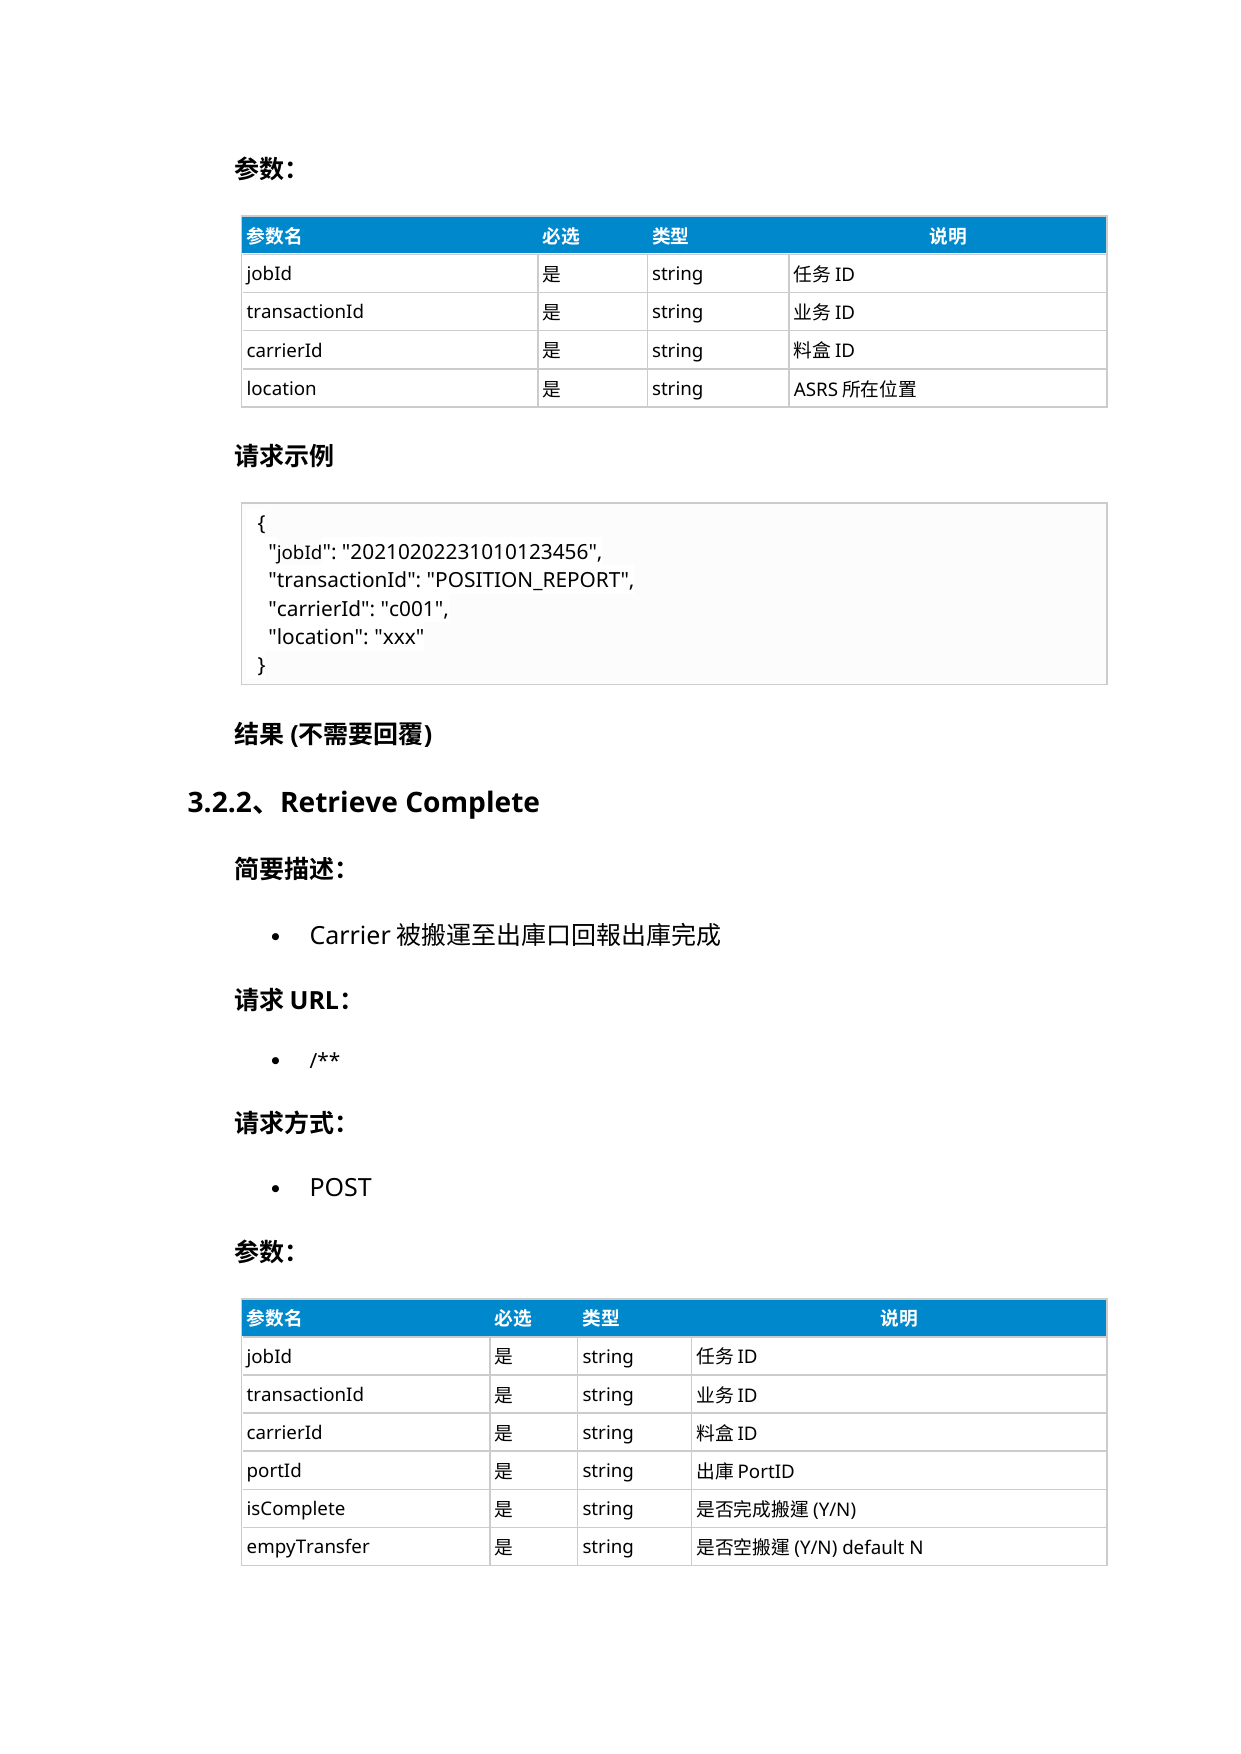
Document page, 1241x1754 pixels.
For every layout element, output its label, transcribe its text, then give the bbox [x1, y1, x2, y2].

table_cell string [648, 293, 788, 330]
table_cell string [648, 255, 788, 292]
table_cell isComplete [242, 1490, 489, 1527]
table_cell transactionId [242, 293, 537, 330]
table_cell string [648, 370, 788, 406]
table_cell 是 [491, 1452, 577, 1488]
table_cell 是否完成搬運 (Y/N) [692, 1490, 1106, 1527]
table_cell 是 [491, 1414, 577, 1450]
table_cell 是 [539, 331, 647, 368]
text 请求方式： [234, 1104, 1053, 1140]
table_cell 任务ID [692, 1338, 1106, 1374]
table_cell string [648, 331, 788, 368]
table_cell string [578, 1376, 691, 1412]
table_header { "jobId": "20210202231010123456", "transactionId": "POSITION_REPORT", "carrierId": "c001", "location": "xxx" } [242, 504, 1106, 684]
table_cell 业务ID [692, 1376, 1106, 1412]
table_cell location [242, 369, 537, 406]
table_cell 是 [539, 255, 647, 292]
table_cell 是 [491, 1528, 577, 1565]
table_cell string [578, 1452, 691, 1488]
table_cell 料盒ID [692, 1414, 1106, 1450]
table_cell transactionId [242, 1375, 489, 1412]
table_header 类型 [578, 1300, 692, 1336]
text 请求URL： [234, 981, 1053, 1017]
table_cell 业务ID [790, 293, 1106, 330]
table_cell 是 [491, 1338, 577, 1374]
table_cell string [578, 1528, 691, 1565]
table_cell 出庫PortID [692, 1452, 1106, 1488]
table_cell carrierId [242, 331, 537, 368]
list POST [272, 1169, 1053, 1203]
list Carrier被搬運至出庫口回報出庫完成 [272, 915, 1053, 952]
table_cell string [578, 1414, 691, 1450]
table_cell string [578, 1490, 691, 1527]
text 请求示例 [234, 437, 1053, 473]
table_cell string [578, 1338, 691, 1374]
table_cell 是 [491, 1376, 577, 1412]
table_cell 料盒ID [790, 331, 1106, 368]
table_header 类型 [647, 217, 789, 253]
table_header 必选 [490, 1300, 578, 1336]
table_cell 是 [491, 1490, 577, 1527]
table_header 参数名 [242, 217, 538, 253]
text 参数： [234, 1232, 1053, 1269]
table_cell jobId [242, 255, 537, 292]
table_cell 任务ID [790, 255, 1106, 292]
table_cell portId [242, 1451, 489, 1488]
table_header 说明 [789, 217, 1106, 253]
text 3.2.2、Retrieve Complete [187, 780, 1053, 821]
table_cell 是否空搬運 (Y/N) default N [692, 1528, 1106, 1565]
table_header 必选 [538, 217, 647, 253]
table_cell 是 [539, 370, 647, 406]
text 参数： [234, 150, 1053, 186]
table_cell jobId [242, 1337, 489, 1374]
table_header 参数名 [242, 1300, 490, 1336]
table_cell empyTransfer [242, 1528, 489, 1565]
table_cell ASRS所在位置 [790, 370, 1106, 406]
table_header 说明 [692, 1300, 1106, 1336]
table_cell carrierId [242, 1413, 489, 1450]
table_cell 是 [539, 293, 647, 330]
text 结果 (不需要回覆) [234, 714, 1053, 751]
list /** [272, 1046, 1053, 1074]
text 简要描述： [234, 850, 1053, 886]
